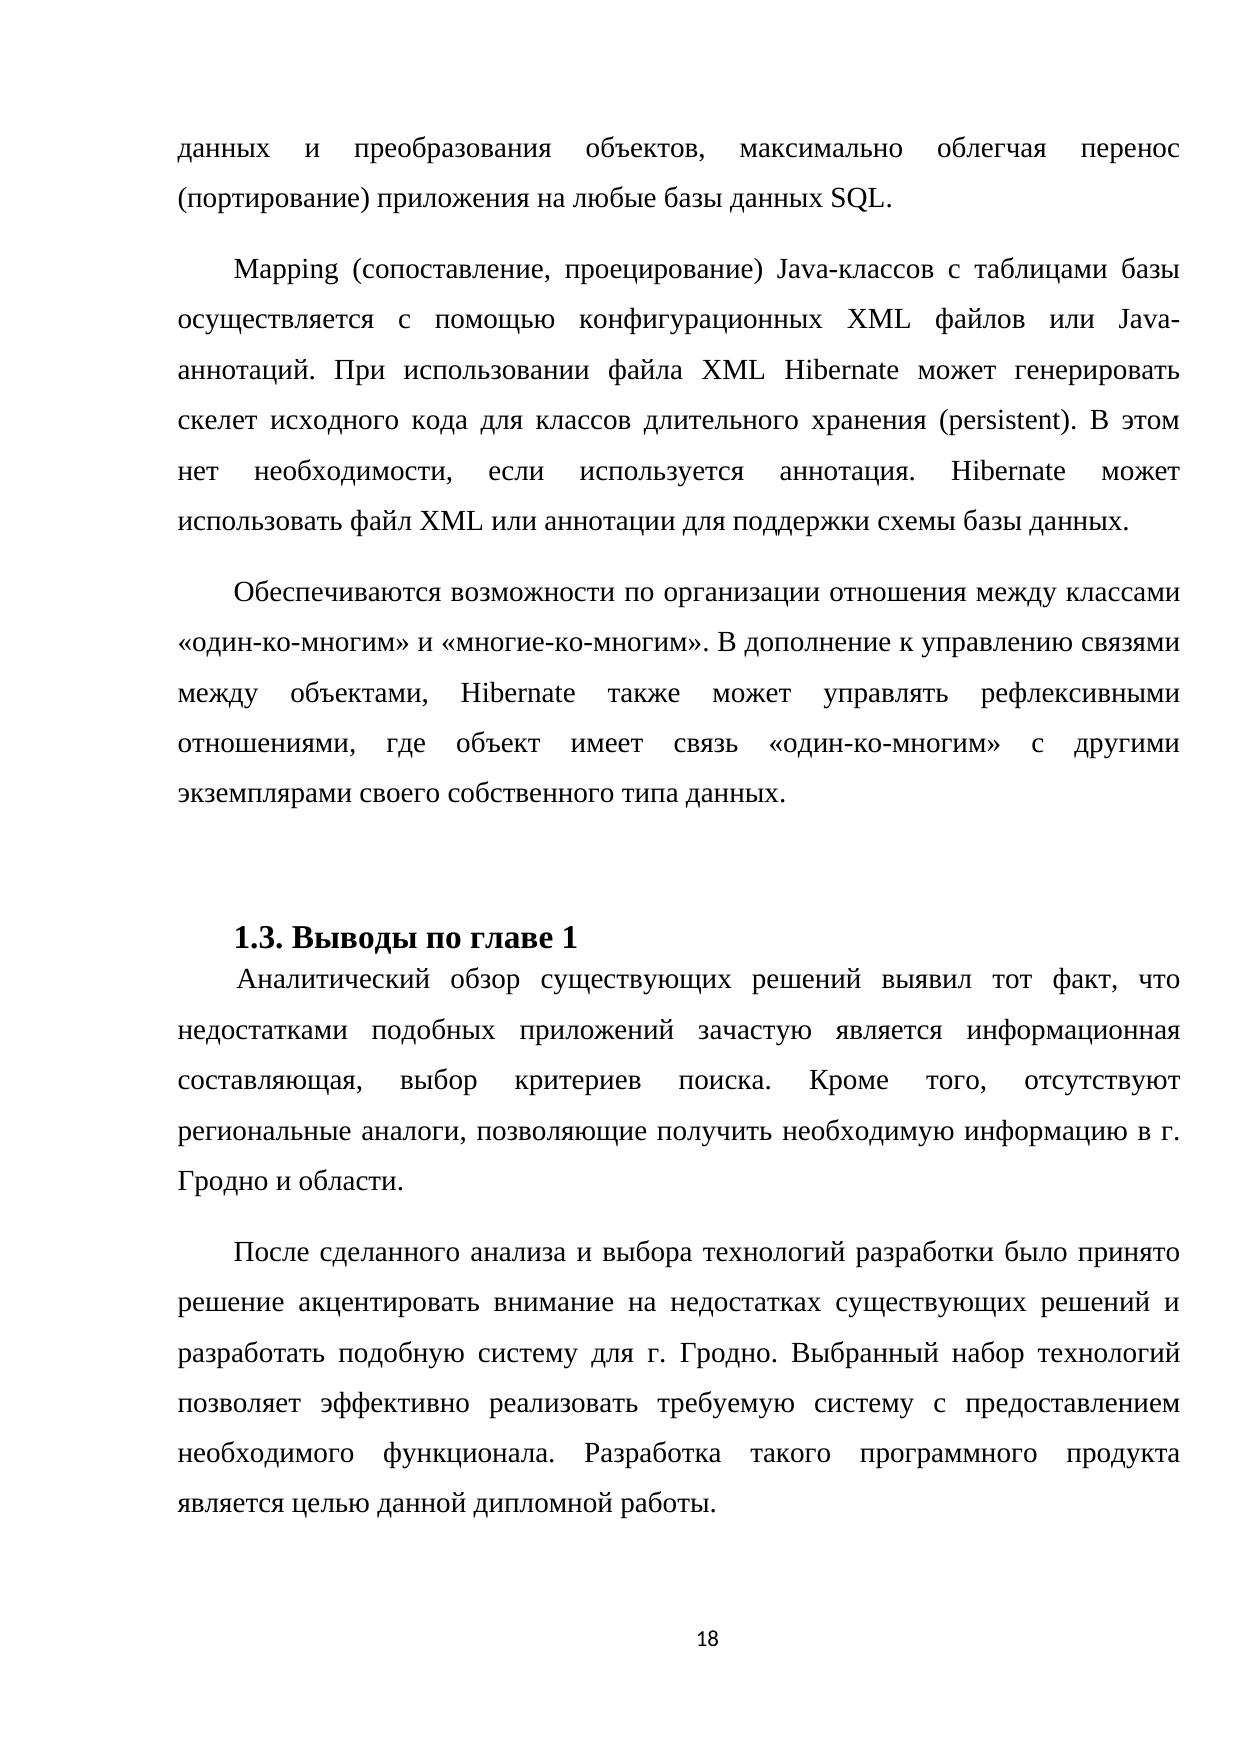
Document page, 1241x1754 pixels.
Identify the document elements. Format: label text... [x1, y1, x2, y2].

text Обеспечиваются возможности по организации отношения между классами «один-ко-многим» и «многие-ко-многим». В дополнение к управлению связями между объектами, Hibernate также может управлять рефлексивными отношениями, где объект имеет связь «один-ко-многим» с другими экземплярами своего собственного типа данных. [177, 574, 1181, 809]
text Mapping (сопоставление, проецирование) Java-классов с таблицами базы осуществляется с помощью конфигурационных XML файлов или Java-аннотаций. При использовании файла XML Hibernate может генерировать скелет исходного кода для классов длительного хранения (persistent). В этом нет необходимости, если используется аннотация. Hibernate может использовать файл XML или аннотации для поддержки схемы базы данных. [177, 251, 1181, 536]
text После сделанного анализа и выбора технологий разработки было принято решение акцентировать внимание на недостатках существующих решений и разработать подобную систему для г. Гродно. Выбранный набор технологий позволяет эффективно реализовать требуемую систему с предоставлением необходимого функционала. Разработка такого программного продукта является целью данной дипломной работы. [177, 1234, 1181, 1519]
text Аналитический обзор существующих решений выявил тот факт, что недостатками подобных приложений зачастую является информационная составляющая, выбор критериев поиска. Кроме того, отсутствуют региональные аналоги, позволяющие получить необходимую информацию в г. Гродно и области. [177, 962, 1181, 1196]
subtitle 1.3. Выводы по главе 1 [177, 918, 1181, 956]
